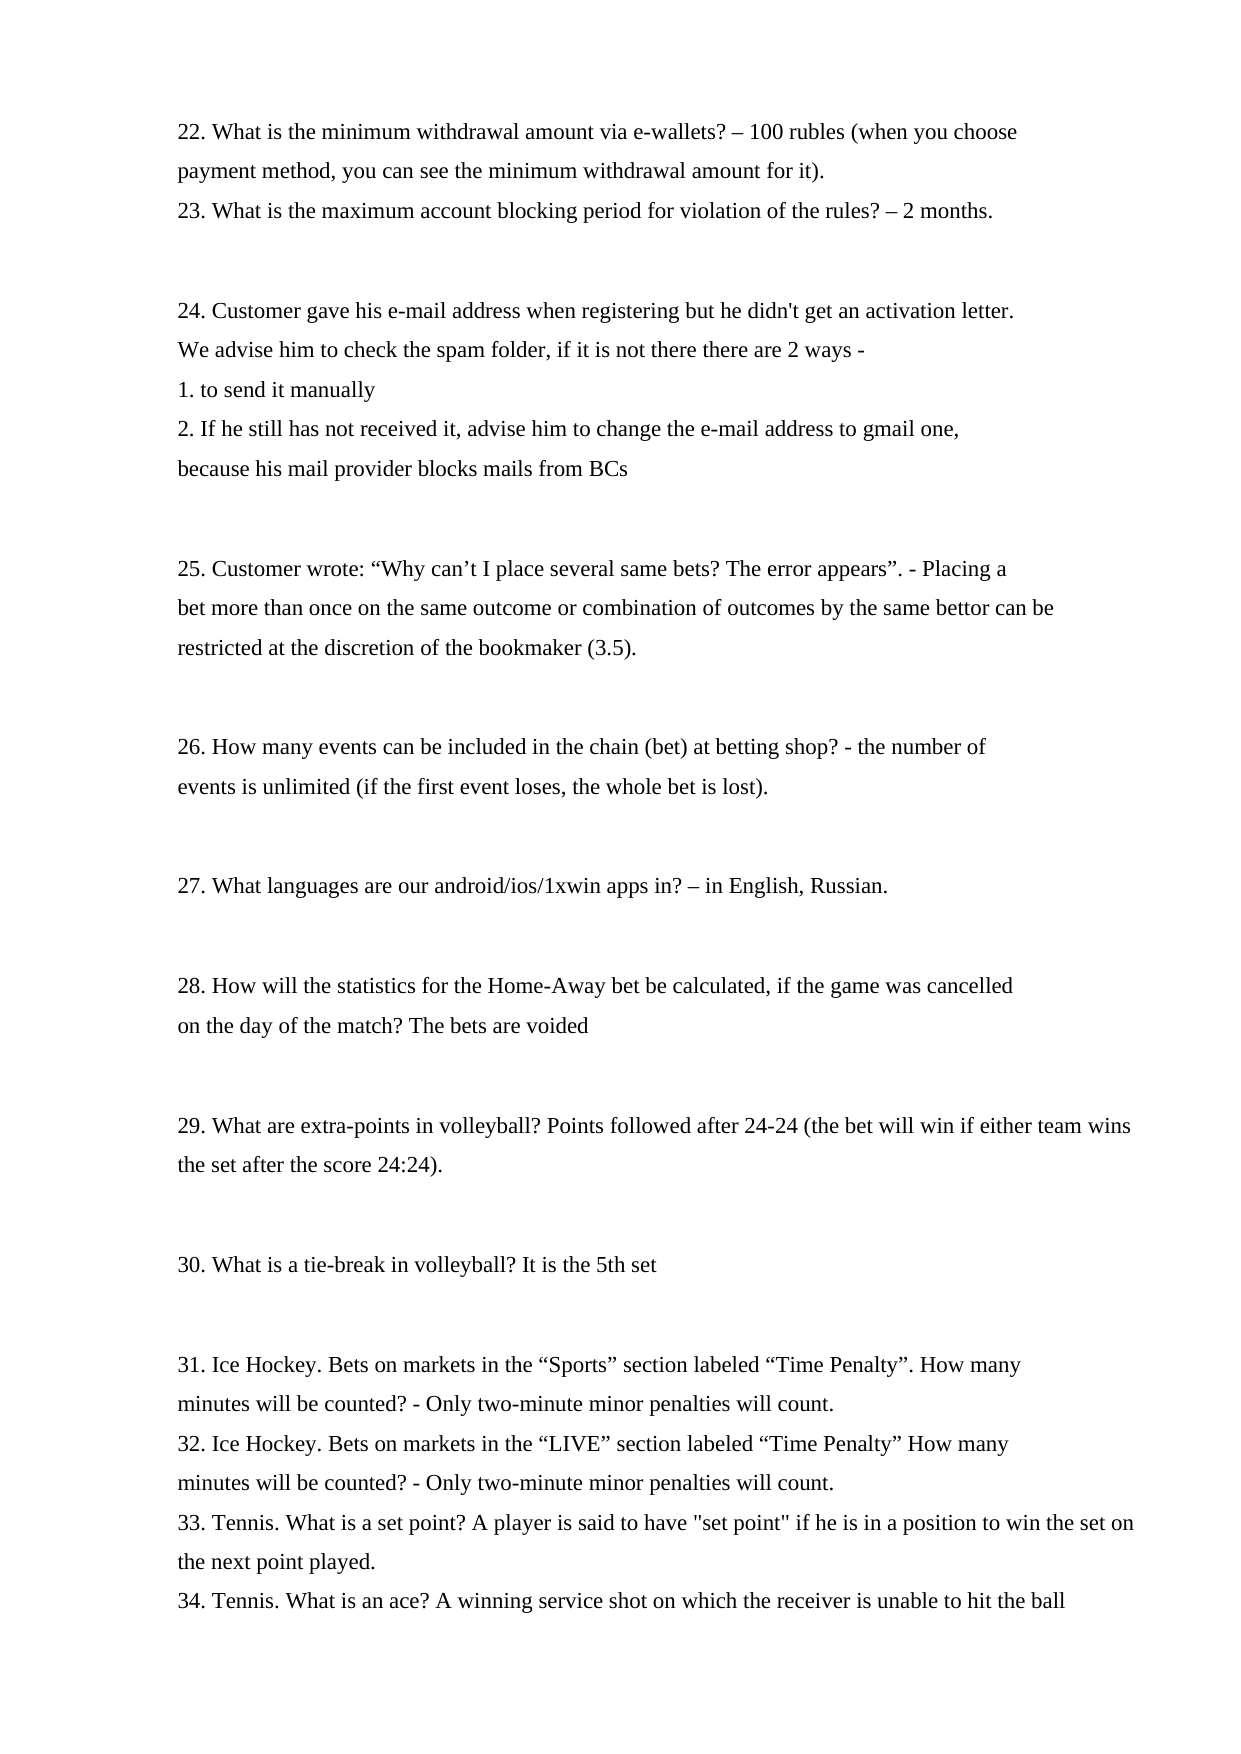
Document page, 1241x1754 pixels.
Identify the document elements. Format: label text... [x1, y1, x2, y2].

text 26. How many events can be included in the chain (bet) at betting shop? - the number of events is unlimited (if the first event loses, the whole bet is lost). [177, 733, 1152, 839]
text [177, 118, 1152, 263]
text 30. What is a tie-break in volleyball? It is the 5th set [177, 1251, 1152, 1317]
text 29. What are extra-points in volleyball? Points followed after 24-24 (the bet will win if either team wins the set after the score 24:24). [177, 1112, 1152, 1217]
text 28. How will the statistics for the Home-Away bet be calculated, if the game was cancelled on the day of the match? The bets are voided [177, 972, 1152, 1078]
text 27. What languages are our android/ios/1xwin apps in? – in English, Russian. [177, 873, 1152, 938]
text 24. Customer gave his e-mail address when registering but he didn't get an activation letter. We advise him to check the spam folder, if it is not there there are 2 ways - 1. to send it manually 2. If he still has not received it, advise him to change the e-mail address to gmail one, because his mail provider blocks mails from BCs [177, 297, 1152, 521]
text 25. Customer wrote: “Why can’t I place several same bets? The error appears”. - Placing a bet more than once on the same outcome or combination of outcomes by the same bettor can be restricted at the discretion of the bookmaker (3.5). [177, 554, 1152, 699]
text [177, 1351, 1152, 1614]
